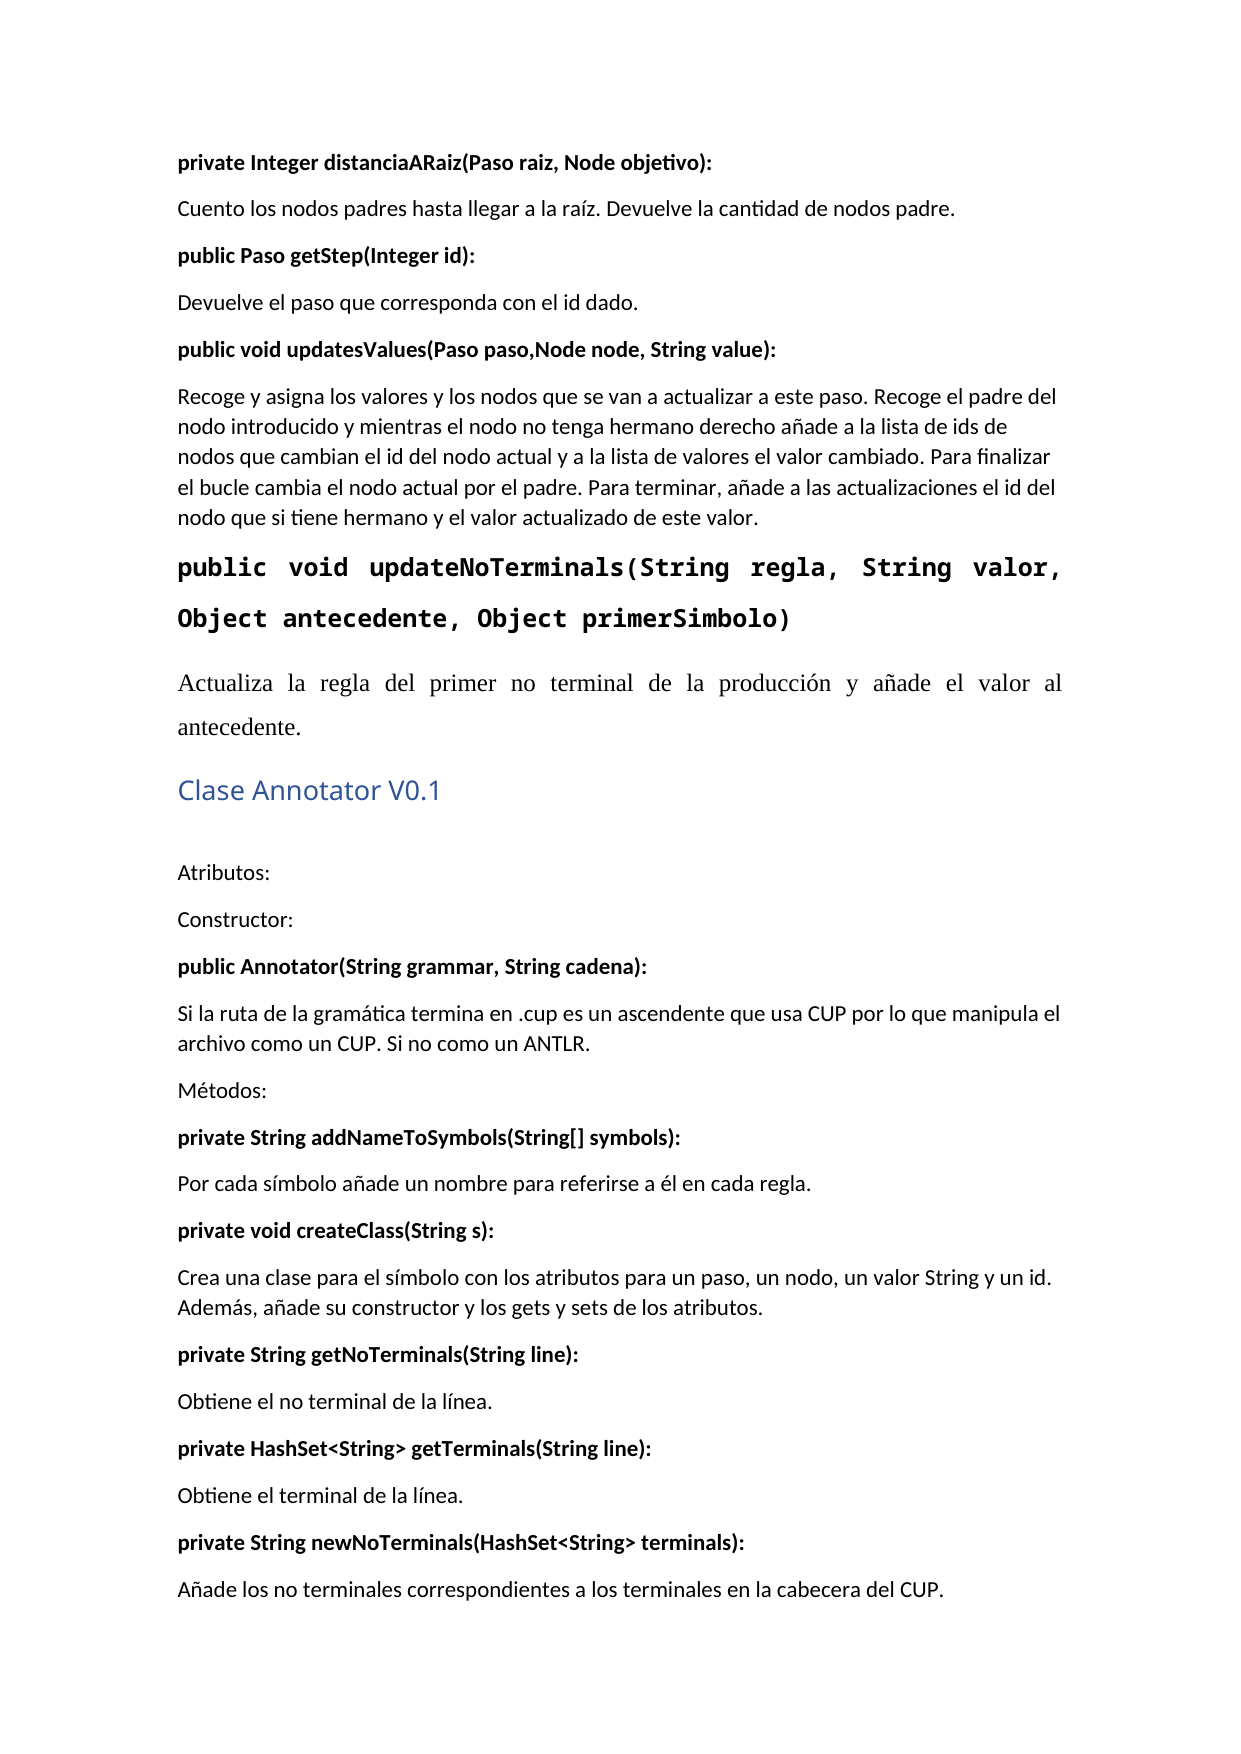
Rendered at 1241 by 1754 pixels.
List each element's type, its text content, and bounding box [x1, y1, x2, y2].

text public void updateNoTerminals(String regla, String valor, Object antecedente, Object primerSimbolo) [177, 550, 1063, 635]
text private String addNameToSymbols(String[] symbols): [177, 1123, 1063, 1151]
subtitle Clase Annotator V0.1 [177, 771, 1063, 808]
text public Paso getStep(Integer id): [177, 241, 1063, 269]
text private String newNoTerminals(HashSet<String> terminals): [177, 1528, 1063, 1556]
text Añade los no terminales correspondientes a los terminales en la cabecera del CUP. [177, 1575, 1063, 1603]
text Constructor: [177, 905, 1063, 933]
text Por cada símbolo añade un nombre para referirse a él en cada regla. [177, 1169, 1063, 1197]
text Obtiene el terminal de la línea. [177, 1481, 1063, 1509]
text Devuelve el paso que corresponda con el id dado. [177, 288, 1063, 316]
text Obtiene el no terminal de la línea. [177, 1387, 1063, 1415]
text Recoge y asigna los valores y los nodos que se van a actualizar a este paso. Recoge el padre del nodo introducido y mientras el nodo no tenga hermano derecho añade a la lista de ids de nodos que cambian el id del nodo actual y a la lista de valores el valor cambiado. Para finalizar el bucle cambia el nodo actual por el padre. Para terminar, añade a las actualizaciones el id del nodo que si tiene hermano y el valor actualizado de este valor. [177, 382, 1063, 531]
text Cuento los nodos padres hasta llegar a la raíz. Devuelve la cantidad de nodos padre. [177, 194, 1063, 222]
text private void createClass(String s): [177, 1216, 1063, 1244]
text Crea una clase para el símbolo con los atributos para un paso, un nodo, un valor String y un id. Además, añade su constructor y los gets y sets de los atributos. [177, 1263, 1063, 1321]
text public Annotator(String grammar, String cadena): [177, 952, 1063, 980]
text public void updatesValues(Paso paso,Node node, String value): [177, 335, 1063, 363]
text Actualiza la regla del primer no terminal de la producción y añade el valor al antecedente. [177, 668, 1063, 740]
text private String getNoTerminals(String line): [177, 1340, 1063, 1368]
text Atributos: [177, 858, 1063, 886]
text Si la ruta de la gramática termina en .cup es un ascendente que usa CUP por lo que manipula el archivo como un CUP. Si no como un ANTLR. [177, 999, 1063, 1057]
text private Integer distanciaARaiz(Paso raiz, Node objetivo): [177, 148, 1063, 176]
text Métodos: [177, 1076, 1063, 1104]
text private HashSet<String> getTerminals(String line): [177, 1434, 1063, 1462]
